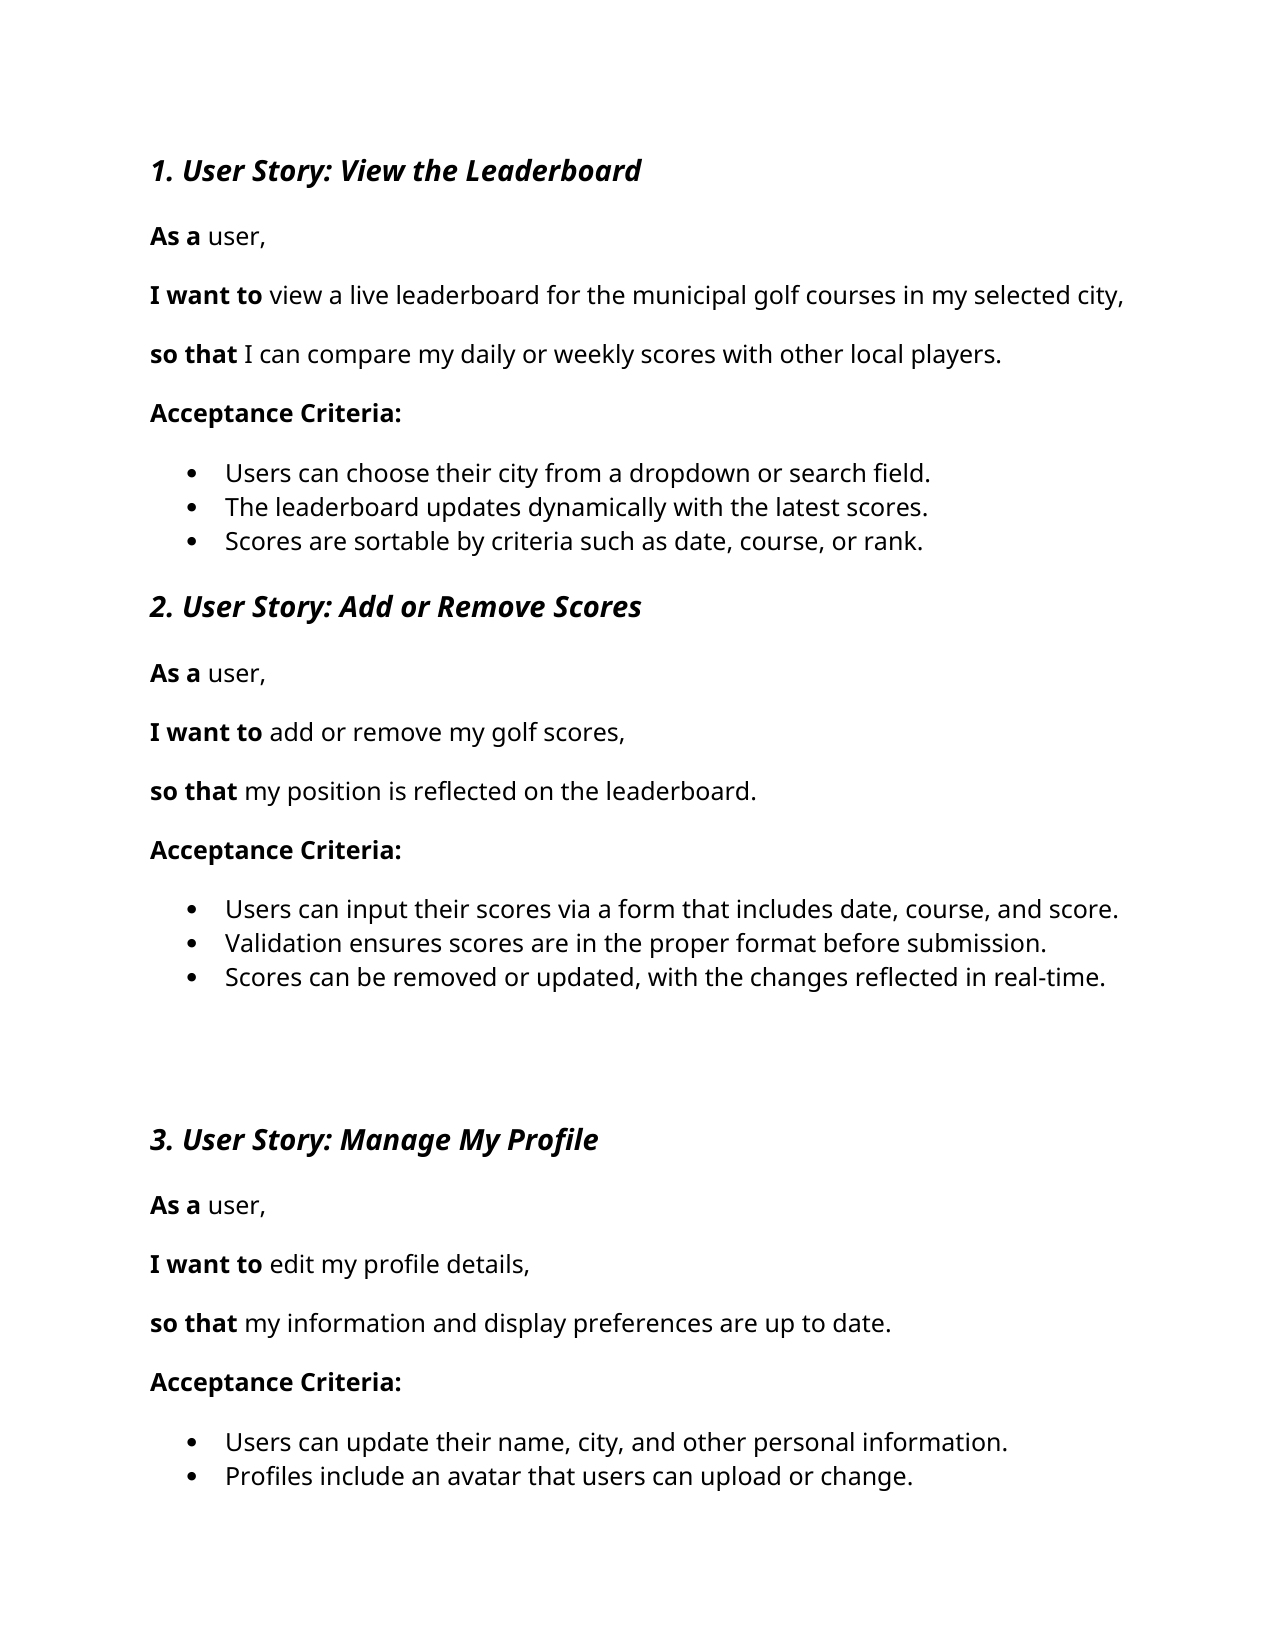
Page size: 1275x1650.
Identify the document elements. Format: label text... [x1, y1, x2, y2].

text As a user, [150, 656, 1125, 690]
text so that I can compare my daily or weekly scores with other local players. [150, 337, 1125, 371]
subtitle 2. User Story: Add or Remove Scores [150, 587, 1125, 626]
list Users can input their scores via a form that includes date, course, and score. [187, 892, 1125, 926]
list Scores are sortable by criteria such as date, course, or rank. [187, 523, 1125, 557]
text I want to edit my profile details, [150, 1247, 1125, 1281]
text I want to add or remove my golf scores, [150, 715, 1125, 749]
text so that my information and display preferences are up to date. [150, 1306, 1125, 1340]
text so that my position is reflected on the leaderboard. [150, 774, 1125, 808]
list The leaderboard updates dynamically with the latest scores. [187, 489, 1125, 523]
subtitle 3. User Story: Manage My Profile [150, 1119, 1125, 1159]
list Validation ensures scores are in the proper format before submission. [187, 926, 1125, 960]
text I want to view a live leaderboard for the municipal golf courses in my selected city, [150, 278, 1125, 312]
text Acceptance Criteria: [150, 396, 1125, 430]
list Scores can be removed or updated, with the changes reflected in real-time. [187, 960, 1125, 994]
text As a user, [150, 219, 1125, 253]
text As a user, [150, 1188, 1125, 1222]
list Users can choose their city from a dropdown or search field. [187, 455, 1125, 489]
text Acceptance Criteria: [150, 1365, 1125, 1399]
text Acceptance Criteria: [150, 833, 1125, 867]
list Users can update their name, city, and other personal information. [187, 1424, 1125, 1458]
subtitle 1. User Story: View the Leaderboard [150, 150, 1125, 190]
list Profiles include an avatar that users can upload or change. [187, 1458, 1125, 1492]
